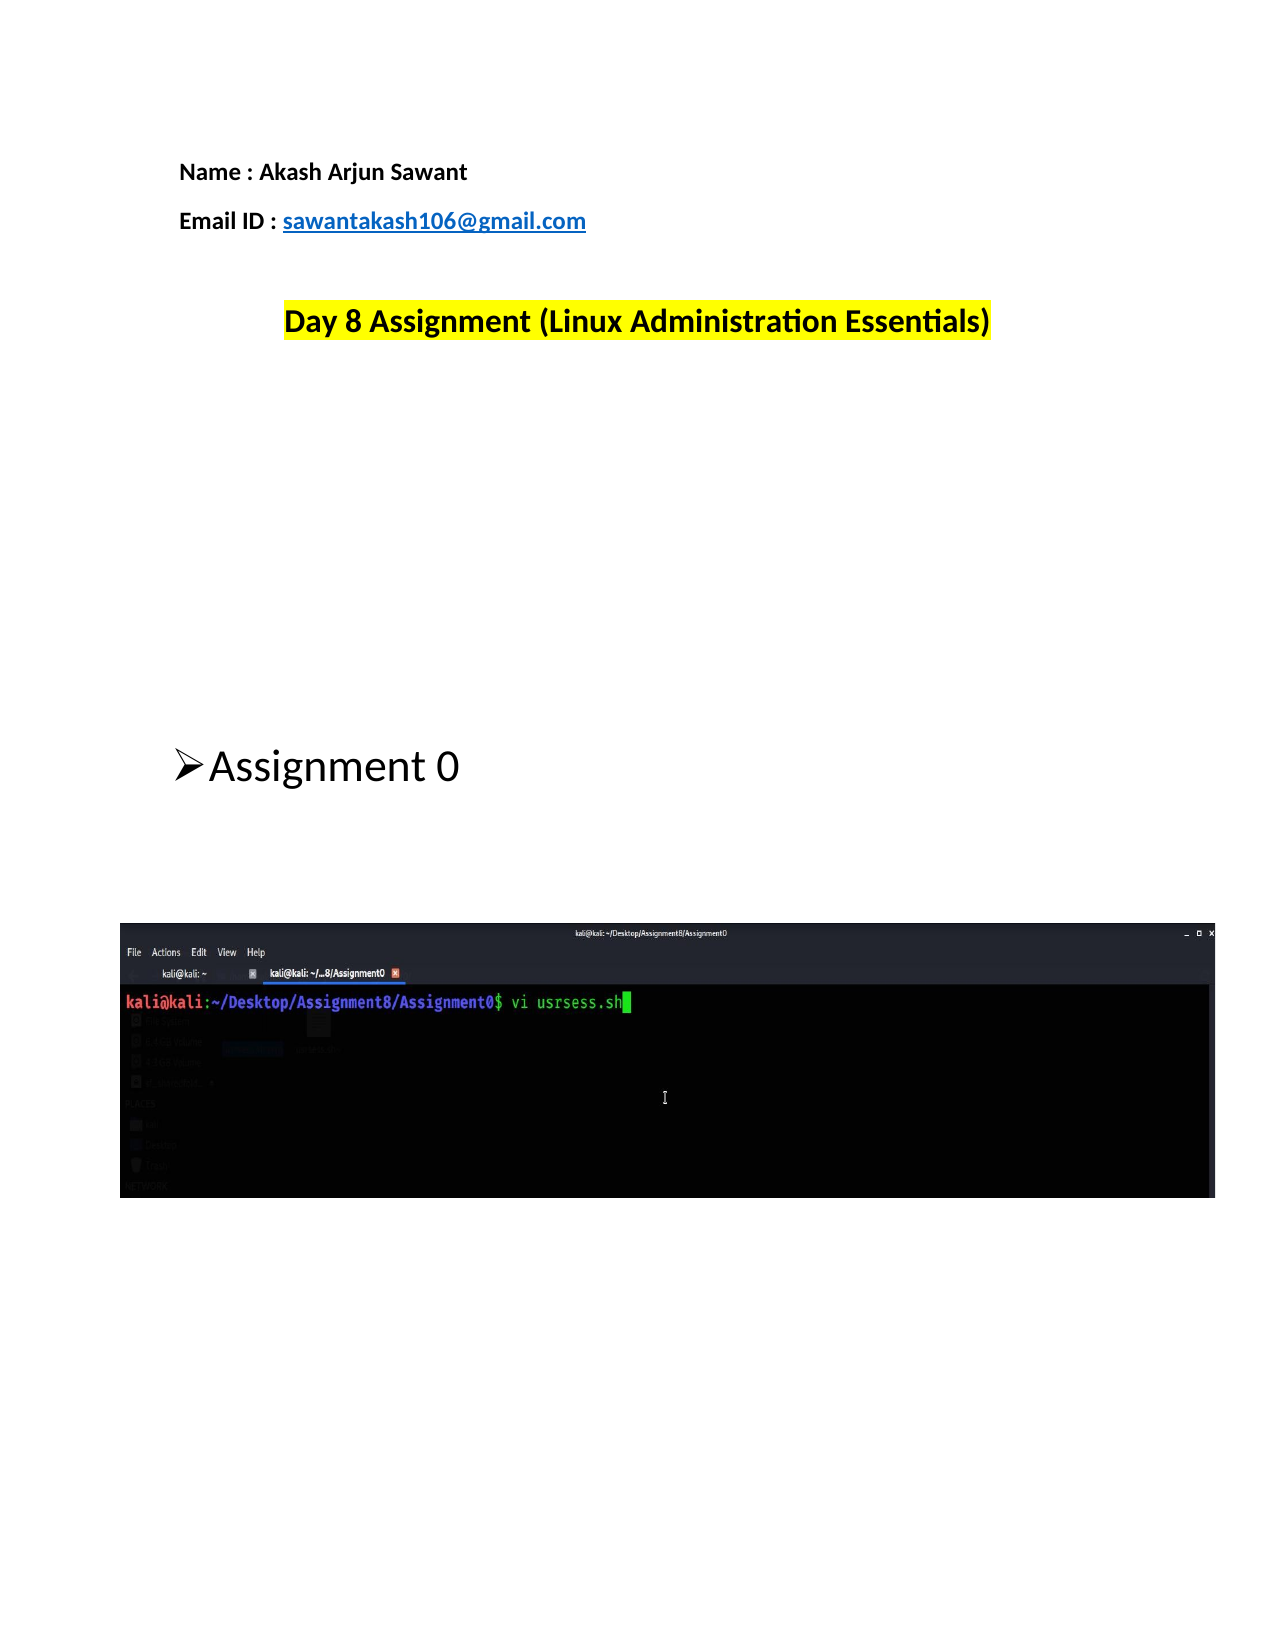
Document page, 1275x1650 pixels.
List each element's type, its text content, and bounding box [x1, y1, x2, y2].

text Email ID : sawantakash106@gmail.com [179, 205, 1096, 235]
text Day 8 Assignment (Linux Administration Essentials) [179, 299, 1096, 340]
list Assignment 0 [171, 693, 910, 804]
picture [120, 923, 1216, 1198]
text Name : Akash Arjun Sawant [179, 156, 1096, 187]
